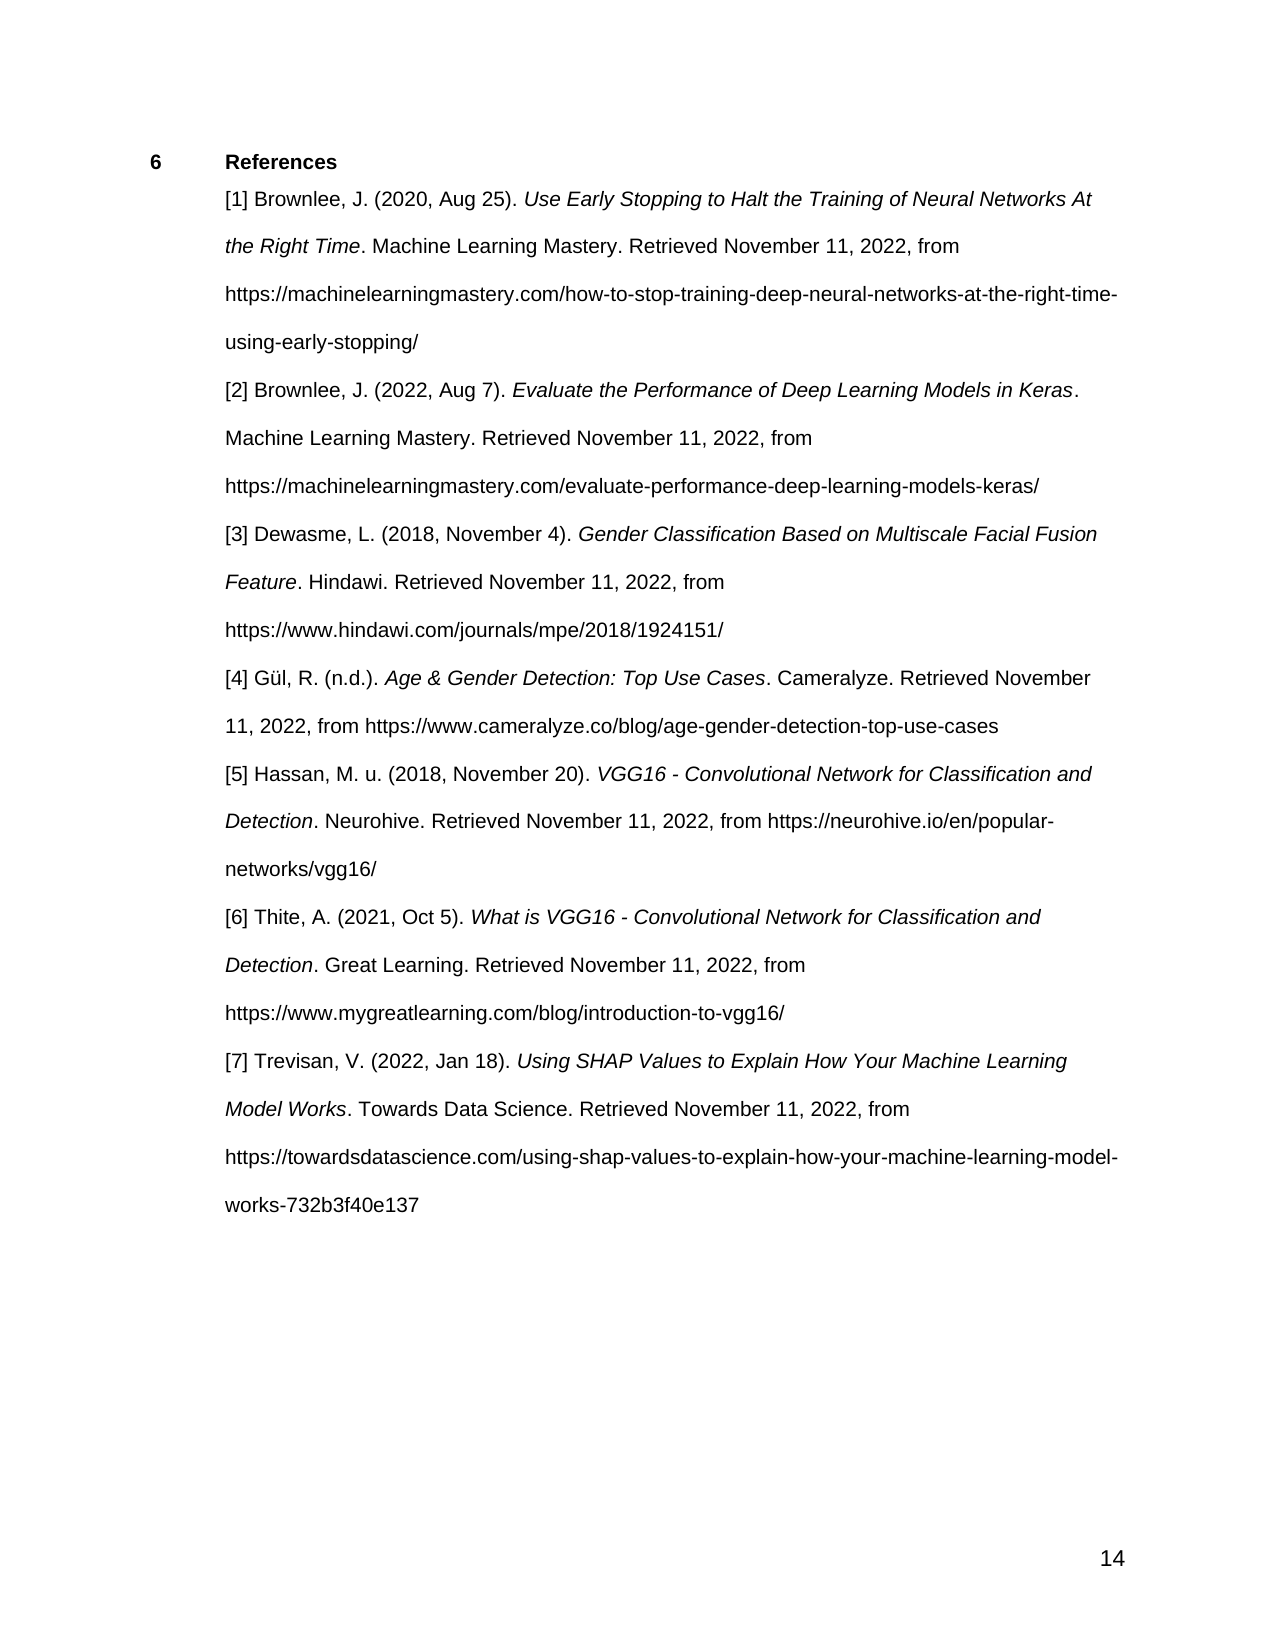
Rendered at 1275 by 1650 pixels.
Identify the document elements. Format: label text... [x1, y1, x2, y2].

text [7] Trevisan, V. (2022, Jan 18). Using SHAP Values to Explain How Your Machine Learning Model Works. Towards Data Science. Retrieved November 11, 2022, from https://towardsdatascience.com/using-shap-values-to-explain-how-your-machine-learning-model-works-732b3f40e137 [225, 1049, 1125, 1217]
subtitle 6 References [150, 150, 1125, 174]
text [1] Brownlee, J. (2020, Aug 25). Use Early Stopping to Halt the Training of Neural Networks At the Right Time. Machine Learning Mastery. Retrieved November 11, 2022, from https://machinelearningmastery.com/how-to-stop-training-deep-neural-networks-at-the-right-time-using-early-stopping/ [225, 186, 1125, 354]
text [2] Brownlee, J. (2022, Aug 7). Evaluate the Performance of Deep Learning Models in Keras. Machine Learning Mastery. Retrieved November 11, 2022, from https://machinelearningmastery.com/evaluate-performance-deep-learning-models-keras/ [225, 378, 1125, 498]
text [6] Thite, A. (2021, Oct 5). What is VGG16 - Convolutional Network for Classification and Detection. Great Learning. Retrieved November 11, 2022, from https://www.mygreatlearning.com/blog/introduction-to-vgg16/ [225, 905, 1125, 1025]
text [3] Dewasme, L. (2018, November 4). Gender Classification Based on Multiscale Facial Fusion Feature. Hindawi. Retrieved November 11, 2022, from https://www.hindawi.com/journals/mpe/2018/1924151/ [225, 522, 1125, 642]
text [5] Hassan, M. u. (2018, November 20). VGG16 - Convolutional Network for Classification and Detection. Neurohive. Retrieved November 11, 2022, from https://neurohive.io/en/popular-networks/vgg16/ [225, 761, 1125, 881]
text [4] Gül, R. (n.d.). Age & Gender Detection: Top Use Cases. Cameralyze. Retrieved November 11, 2022, from https://www.cameralyze.co/blog/age-gender-detection-top-use-cases [225, 666, 1125, 737]
